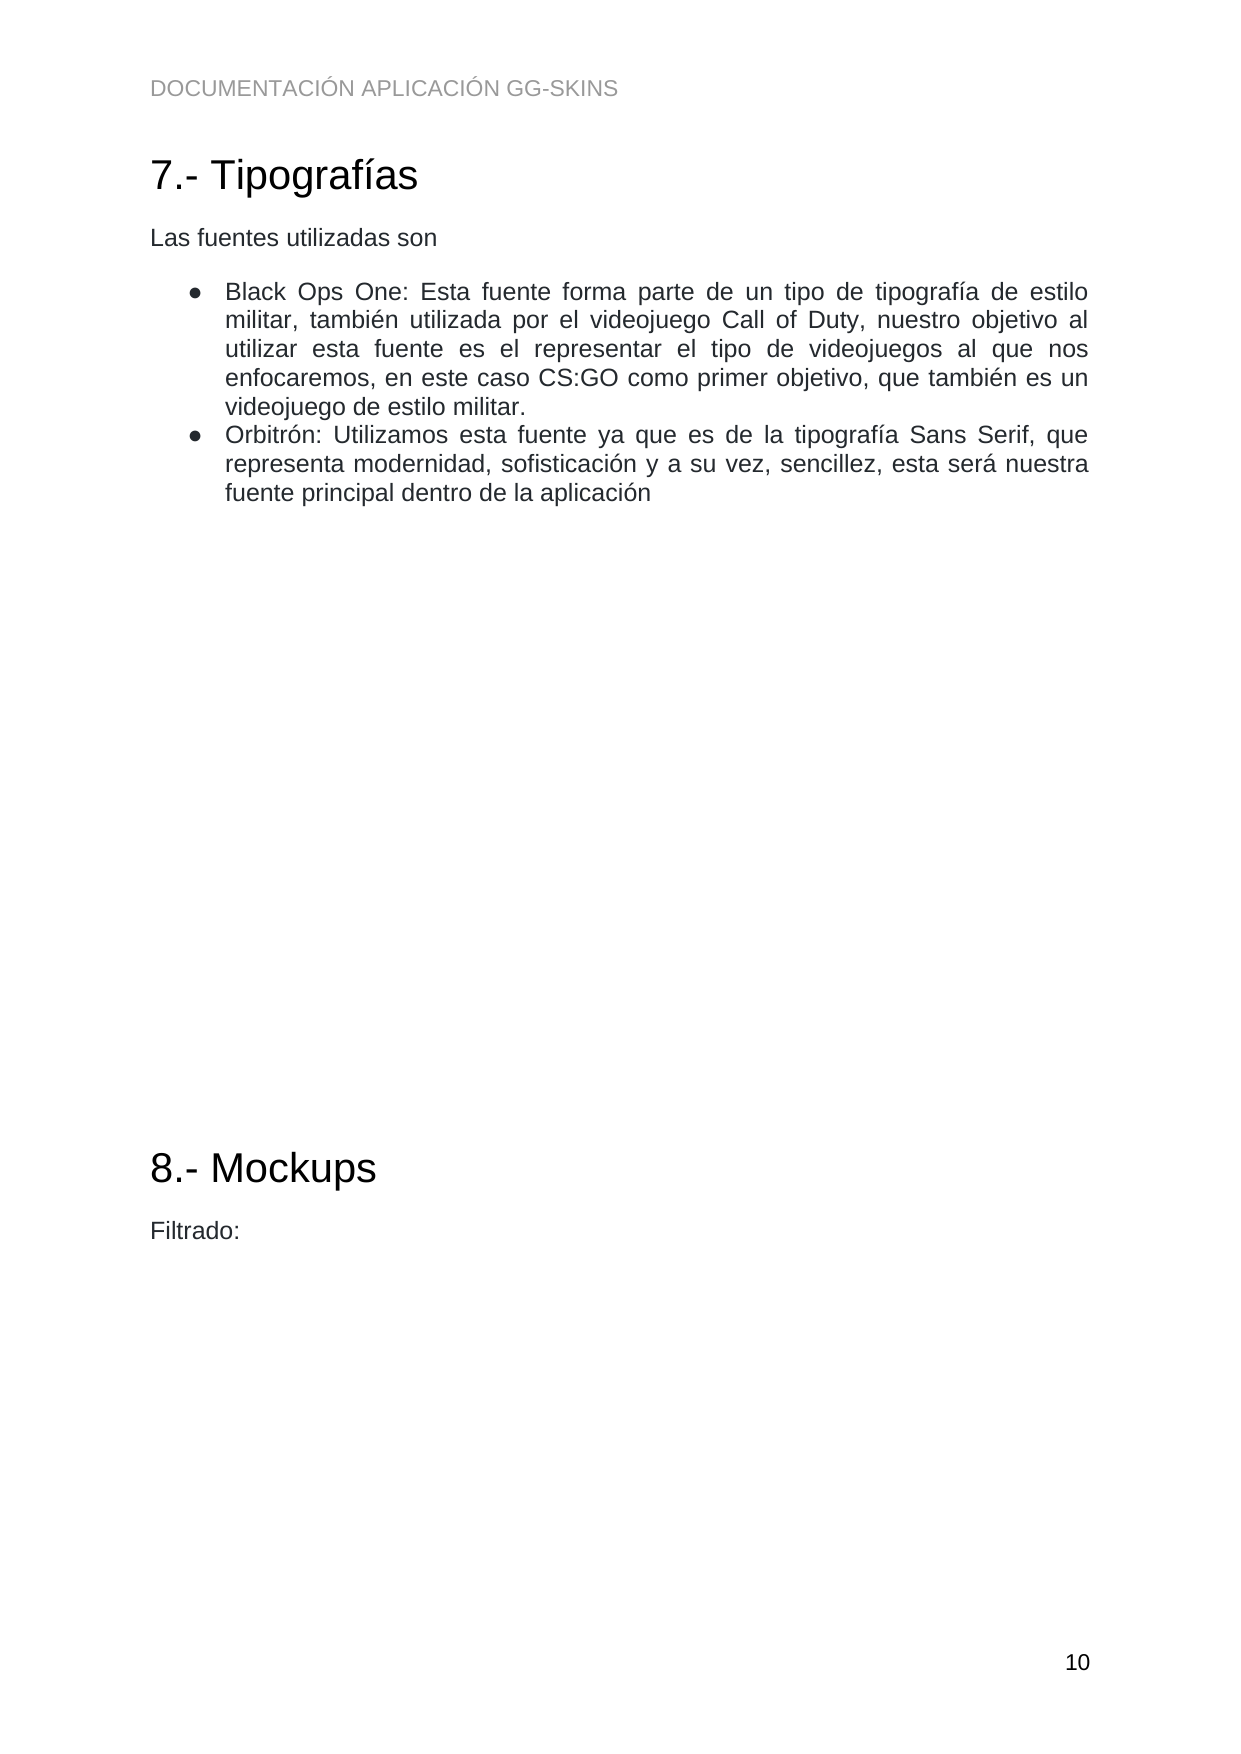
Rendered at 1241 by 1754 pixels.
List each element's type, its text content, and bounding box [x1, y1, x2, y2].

text Las fuentes utilizadas son [150, 223, 1090, 252]
list Black Ops One: Esta fuente forma parte de un tipo de tipografía de estilo militar, también utilizada por el videojuego Call of Duty, nuestro objetivo al utilizar esta fuente es el representar el tipo de videojuegos al que nos enfocaremos, en este caso CS:GO como primer objetivo, que también es un videojuego de estilo militar. [187, 277, 1090, 420]
text Filtrado: [150, 1216, 1090, 1245]
subtitle 7.- Tipografías [150, 150, 1090, 198]
list Orbitrón: Utilizamos esta fuente ya que es de la tipografía Sans Serif, que representa modernidad, sofisticación y a su vez, sencillez, esta será nuestra fuente principal dentro de la aplicación [187, 420, 1090, 507]
subtitle 8.- Mockups [150, 1143, 1090, 1191]
